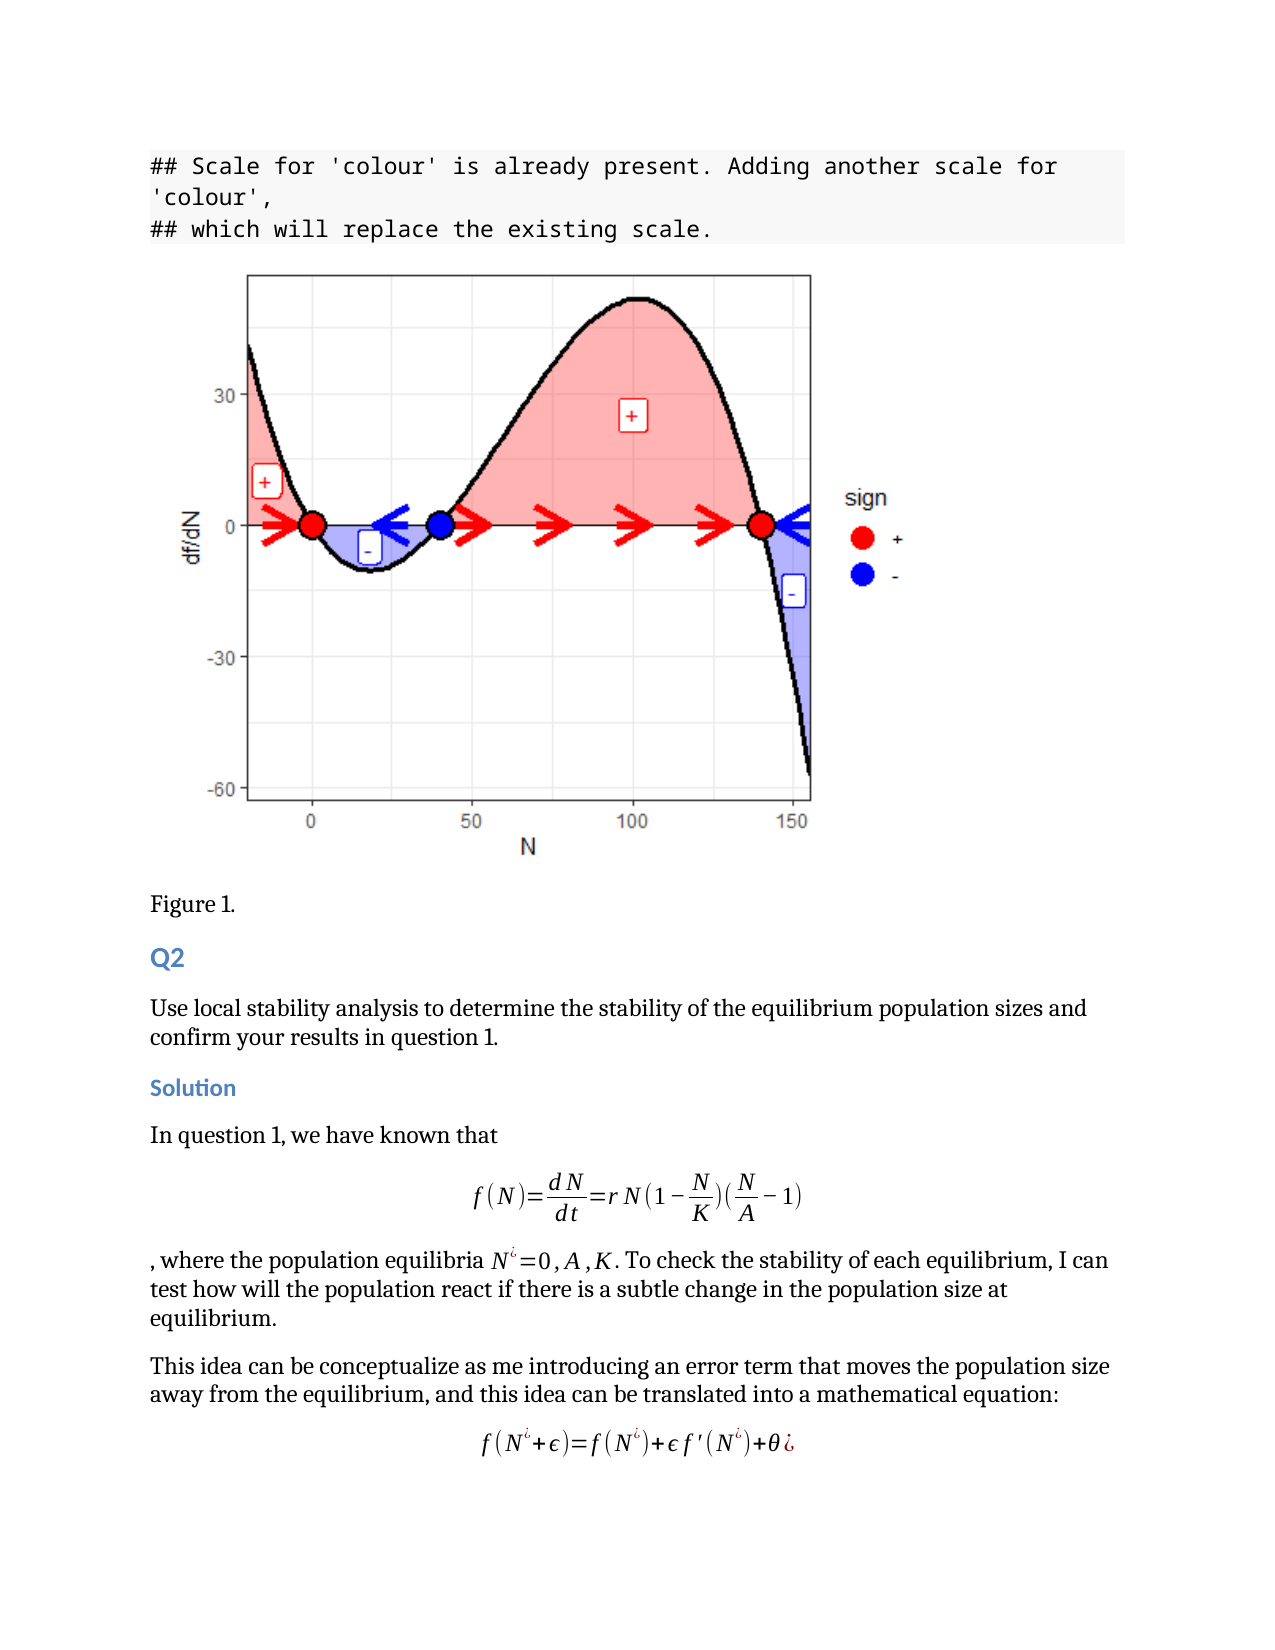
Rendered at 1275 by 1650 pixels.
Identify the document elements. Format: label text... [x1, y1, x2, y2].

picture [168, 264, 927, 871]
subtitle Solution [150, 1072, 1125, 1102]
subtitle Q2 [150, 939, 1125, 975]
text , where the population equilibria . To check the stability of each equilibrium, I can test how will the population react if there is a subtle change in the population size at equilibrium. [150, 1246, 1125, 1333]
text In question 1, we have known that [150, 1121, 1125, 1150]
text ## Scale for 'colour' is already present. Adding another scale for 'colour', ## which will replace the existing scale. [150, 150, 1125, 244]
text Figure 1. [150, 890, 1125, 918]
text This idea can be conceptualize as me introducing an error term that moves the population size away from the equilibrium, and this idea can be translated into a mathematical equation: [150, 1352, 1125, 1409]
text Use local stability analysis to determine the stability of the equilibrium population sizes and confirm your results in question 1. [150, 994, 1125, 1051]
